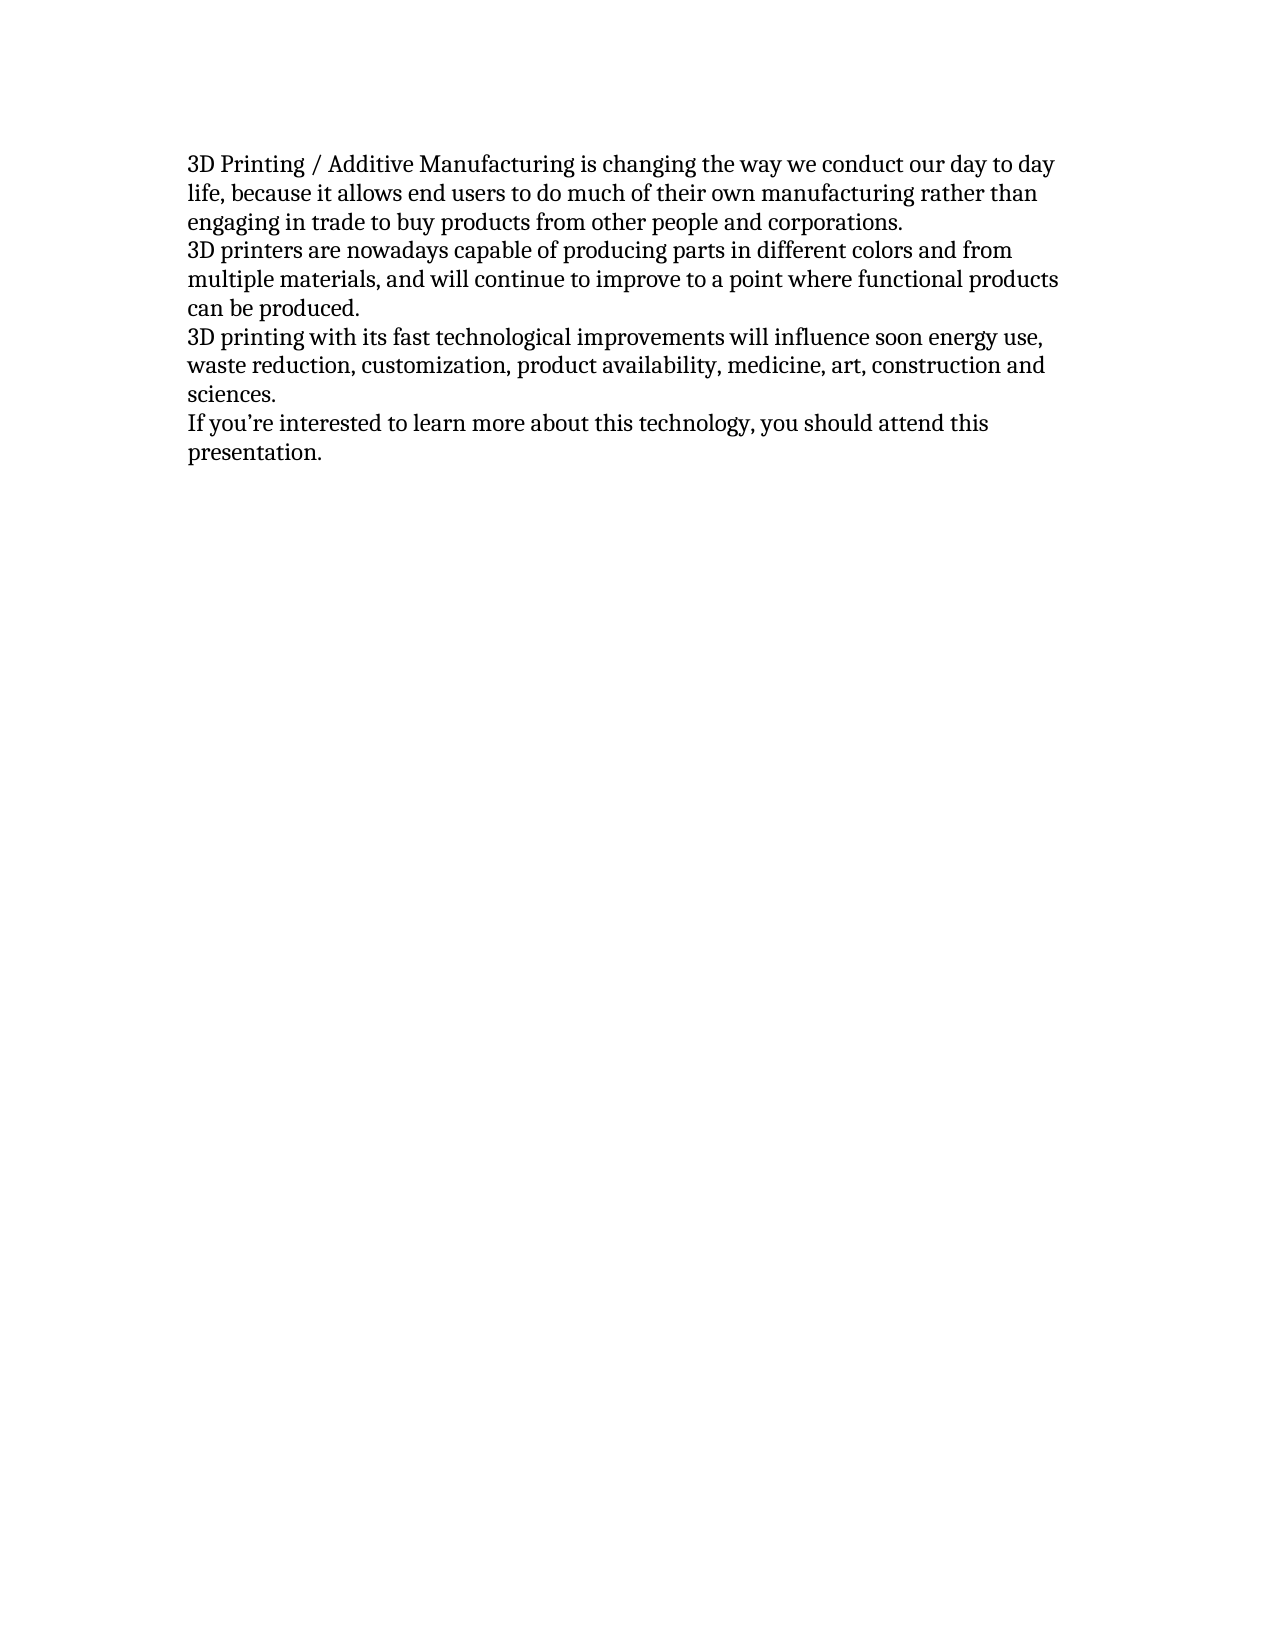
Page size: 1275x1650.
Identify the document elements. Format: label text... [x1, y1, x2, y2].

text 3D printing with its fast technological improvements will influence soon energy use, waste reduction, customization, product availability, medicine, art, construction and sciences. [187, 322, 1087, 409]
text 3D printers are nowadays capable of producing parts in different colors and from multiple materials, and will continue to improve to a point where functional products can be produced. [187, 236, 1087, 322]
text If you’re interested to learn more about this technology, you should attend this presentation. [187, 409, 1087, 466]
text 3D Printing / Additive Manufacturing is changing the way we conduct our day to day life, because it allows end users to do much of their own manufacturing rather than engaging in trade to buy products from other people and corporations. [187, 150, 1087, 236]
